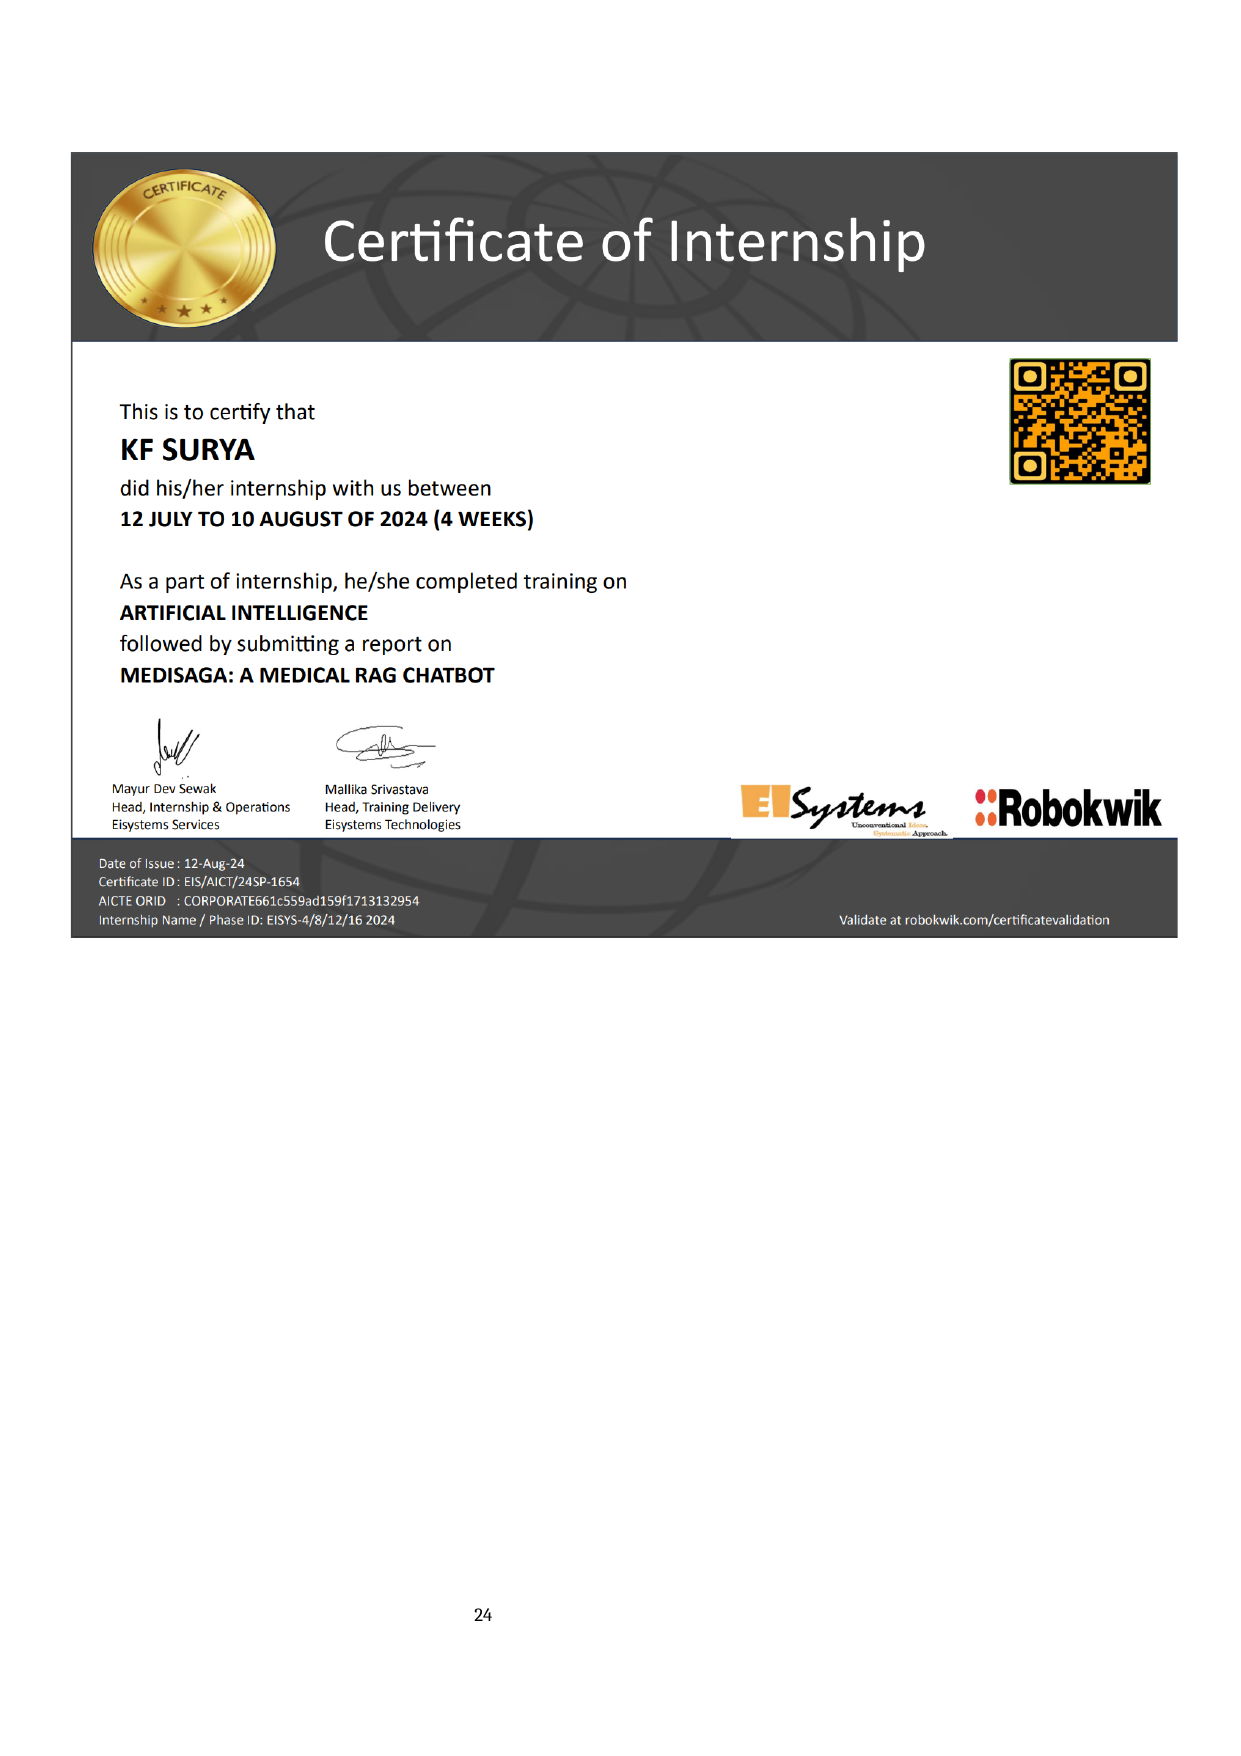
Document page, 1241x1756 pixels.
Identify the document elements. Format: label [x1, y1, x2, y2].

picture [70, 152, 1178, 938]
